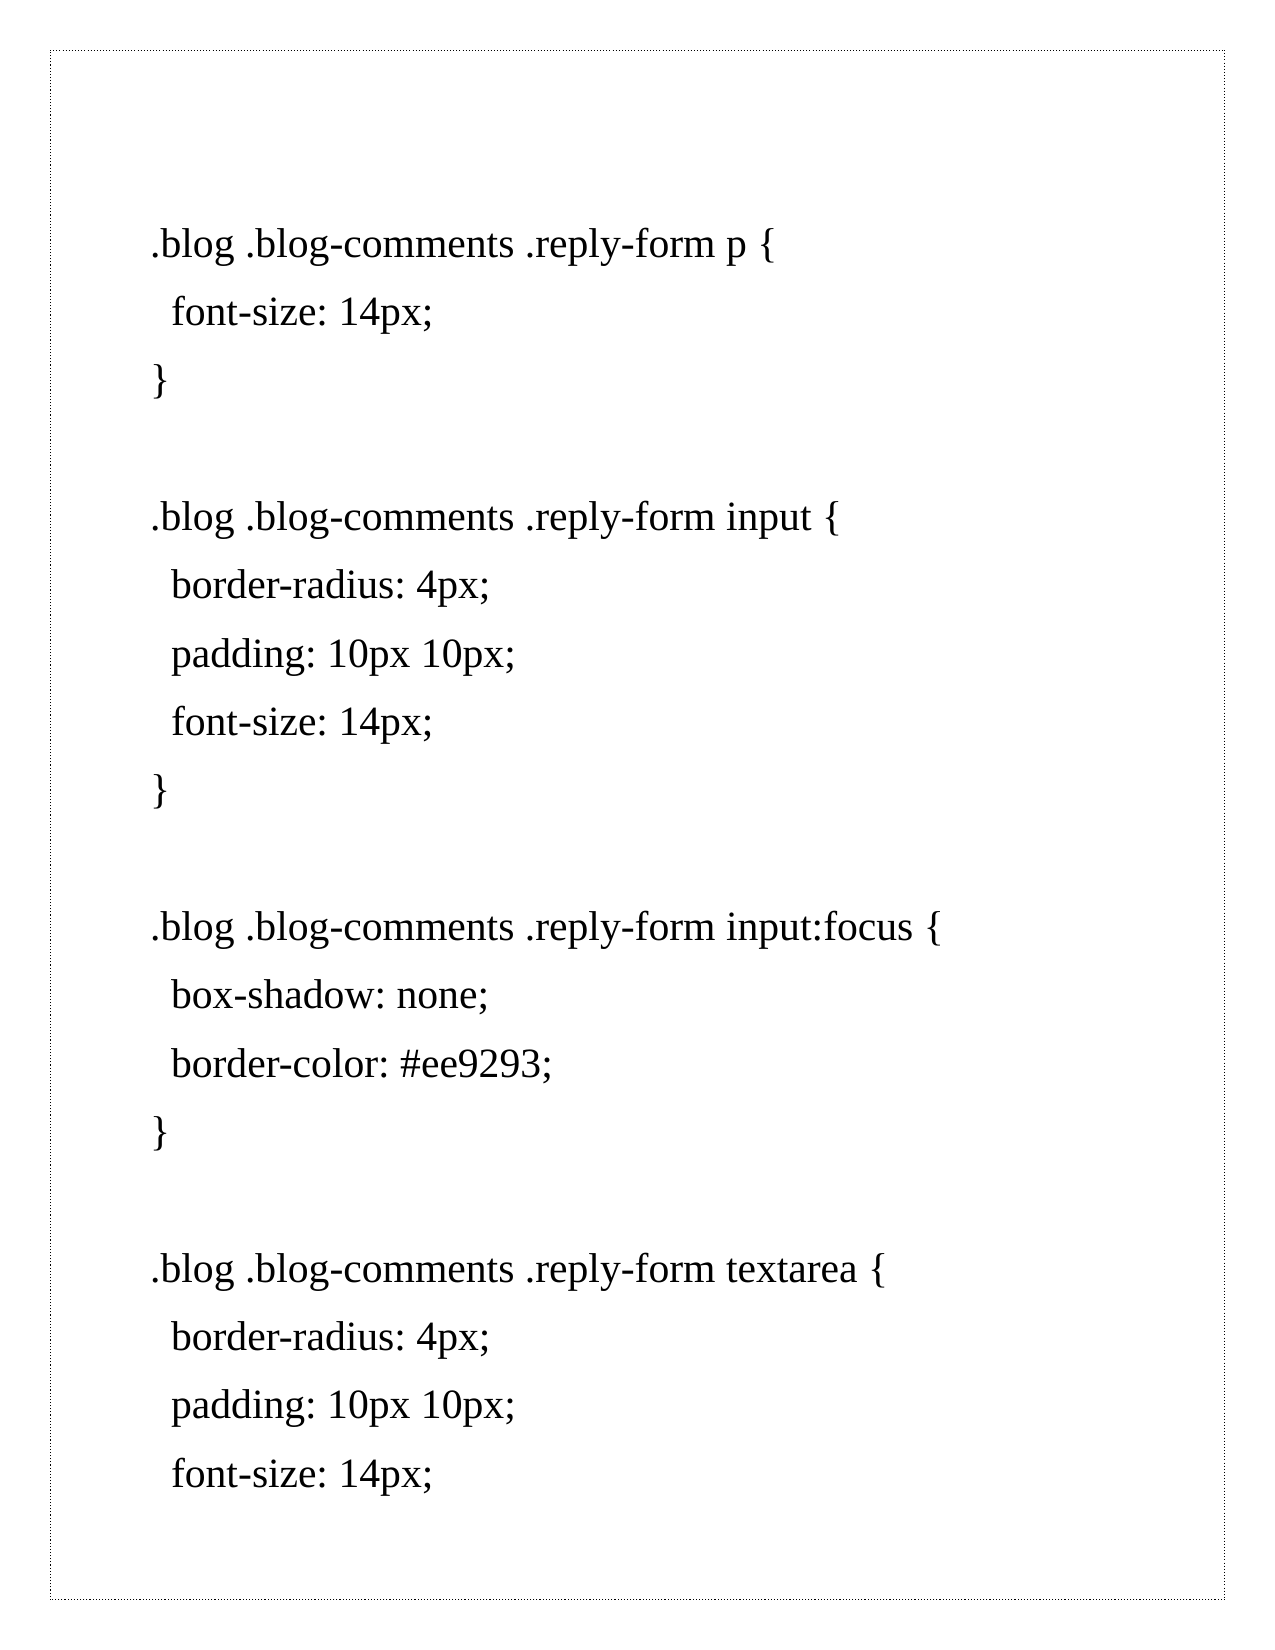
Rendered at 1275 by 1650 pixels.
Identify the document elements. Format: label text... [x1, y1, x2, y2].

text padding: 10px 10px; [150, 628, 1125, 676]
text border-radius: 4px; [150, 560, 1125, 608]
text font-size: 14px; [150, 697, 1125, 744]
text padding: 10px 10px; [150, 1380, 1125, 1428]
text border-color: #ee9293; [150, 1038, 1125, 1086]
text .blog .blog-comments .reply-form input { [150, 492, 1125, 539]
text .blog .blog-comments .reply-form p { [150, 218, 1125, 266]
text } [150, 765, 1125, 813]
text box-shadow: none; [150, 970, 1125, 1018]
text border-radius: 4px; [150, 1312, 1125, 1359]
text } [150, 1107, 1125, 1154]
text font-size: 14px; [150, 287, 1125, 334]
text } [150, 355, 1125, 403]
text .blog .blog-comments .reply-form input:focus { [150, 902, 1125, 949]
text font-size: 14px; [150, 1448, 1125, 1496]
text .blog .blog-comments .reply-form textarea { [150, 1243, 1125, 1291]
